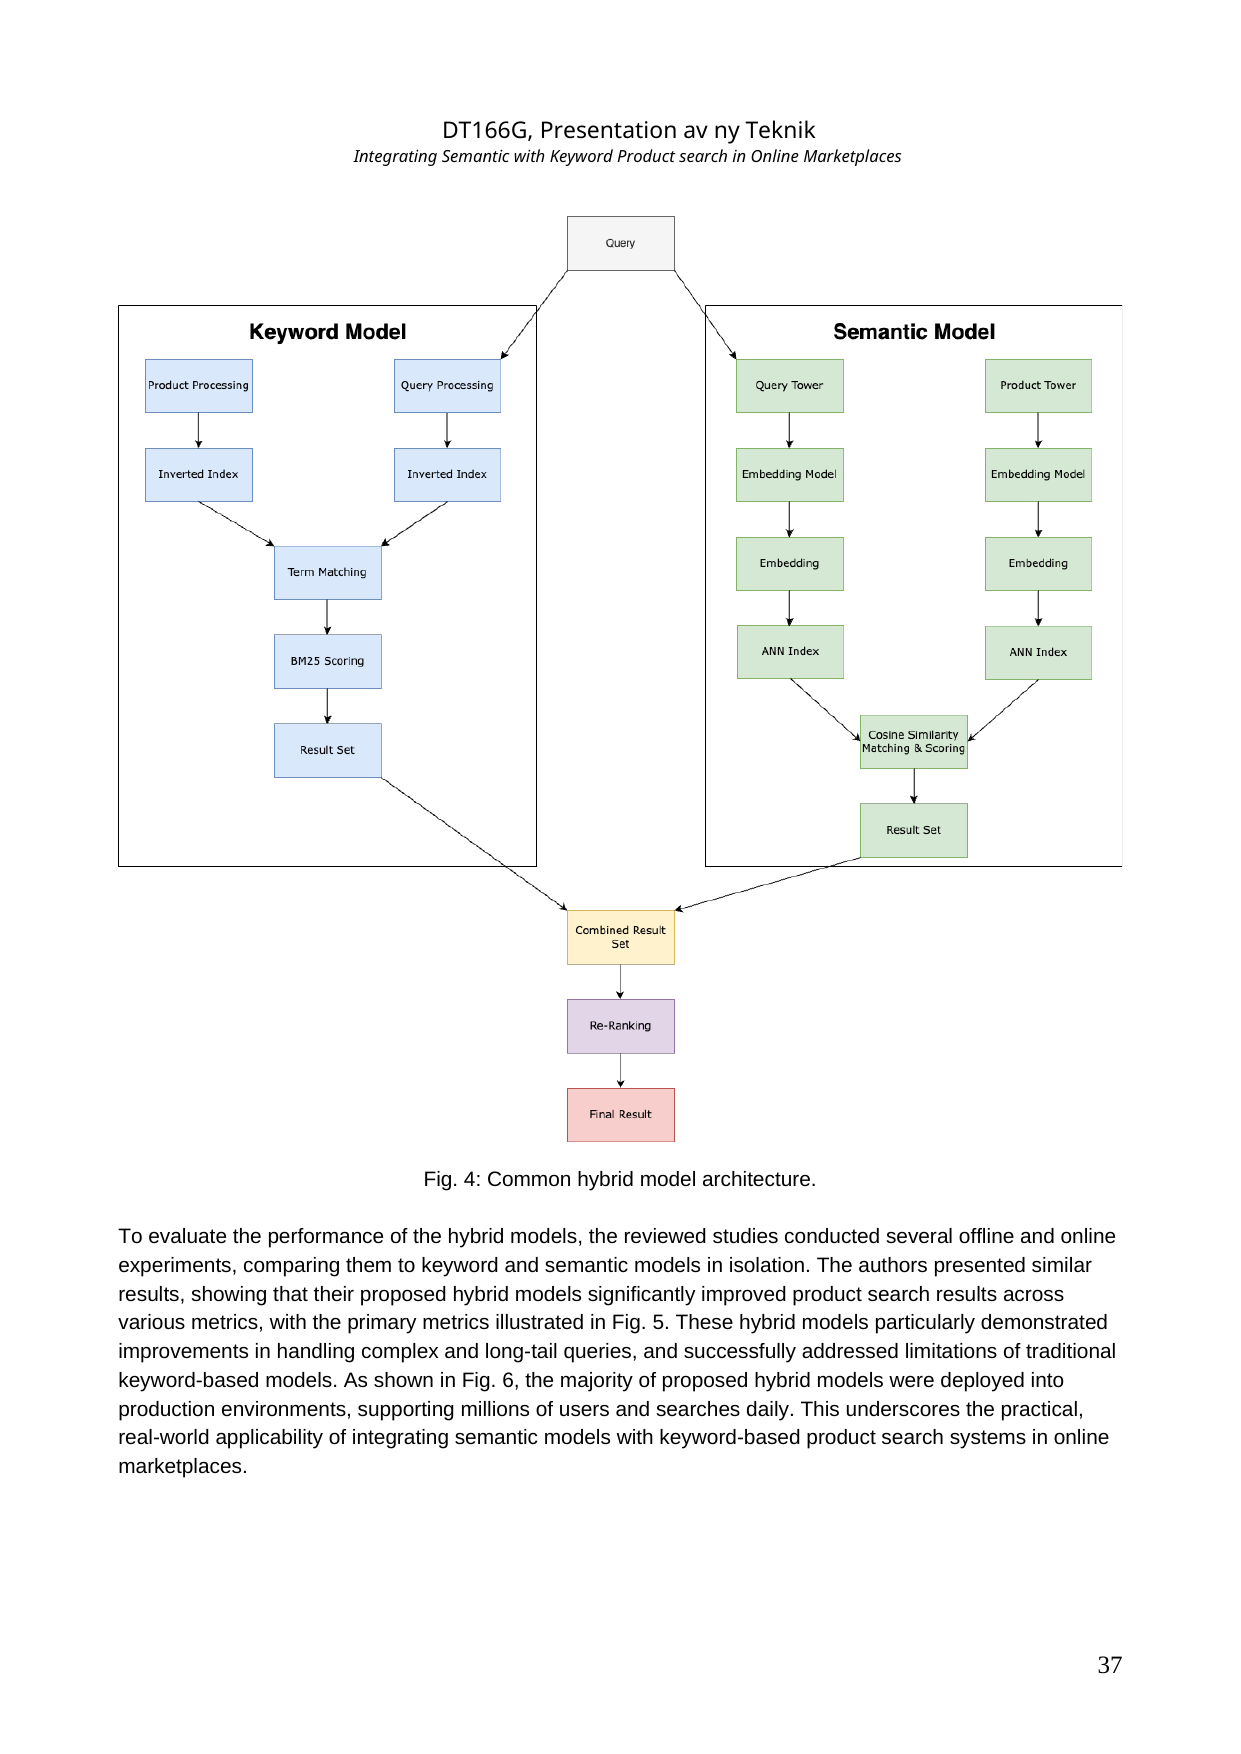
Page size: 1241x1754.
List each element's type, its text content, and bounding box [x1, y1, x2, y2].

text Fig. 4: Common hybrid model architecture. [118, 1166, 1122, 1190]
text To evaluate the performance of the hybrid models, the reviewed studies conducted several offline and online experiments, comparing them to keyword and semantic models in isolation. The authors presented similar results, showing that their proposed hybrid models significantly improved product search results across various metrics, with the primary metrics illustrated in Fig. 5. These hybrid models particularly demonstrated improvements in handling complex and long-tail queries, and successfully addressed limitations of traditional keyword-based models. As shown in Fig. 6, the majority of proposed hybrid models were deployed into production environments, supporting millions of users and searches daily. This underscores the practical, real-world applicability of integrating semantic models with keyword-based product search systems in online marketplaces. [118, 1224, 1122, 1478]
picture [118, 216, 1123, 1142]
